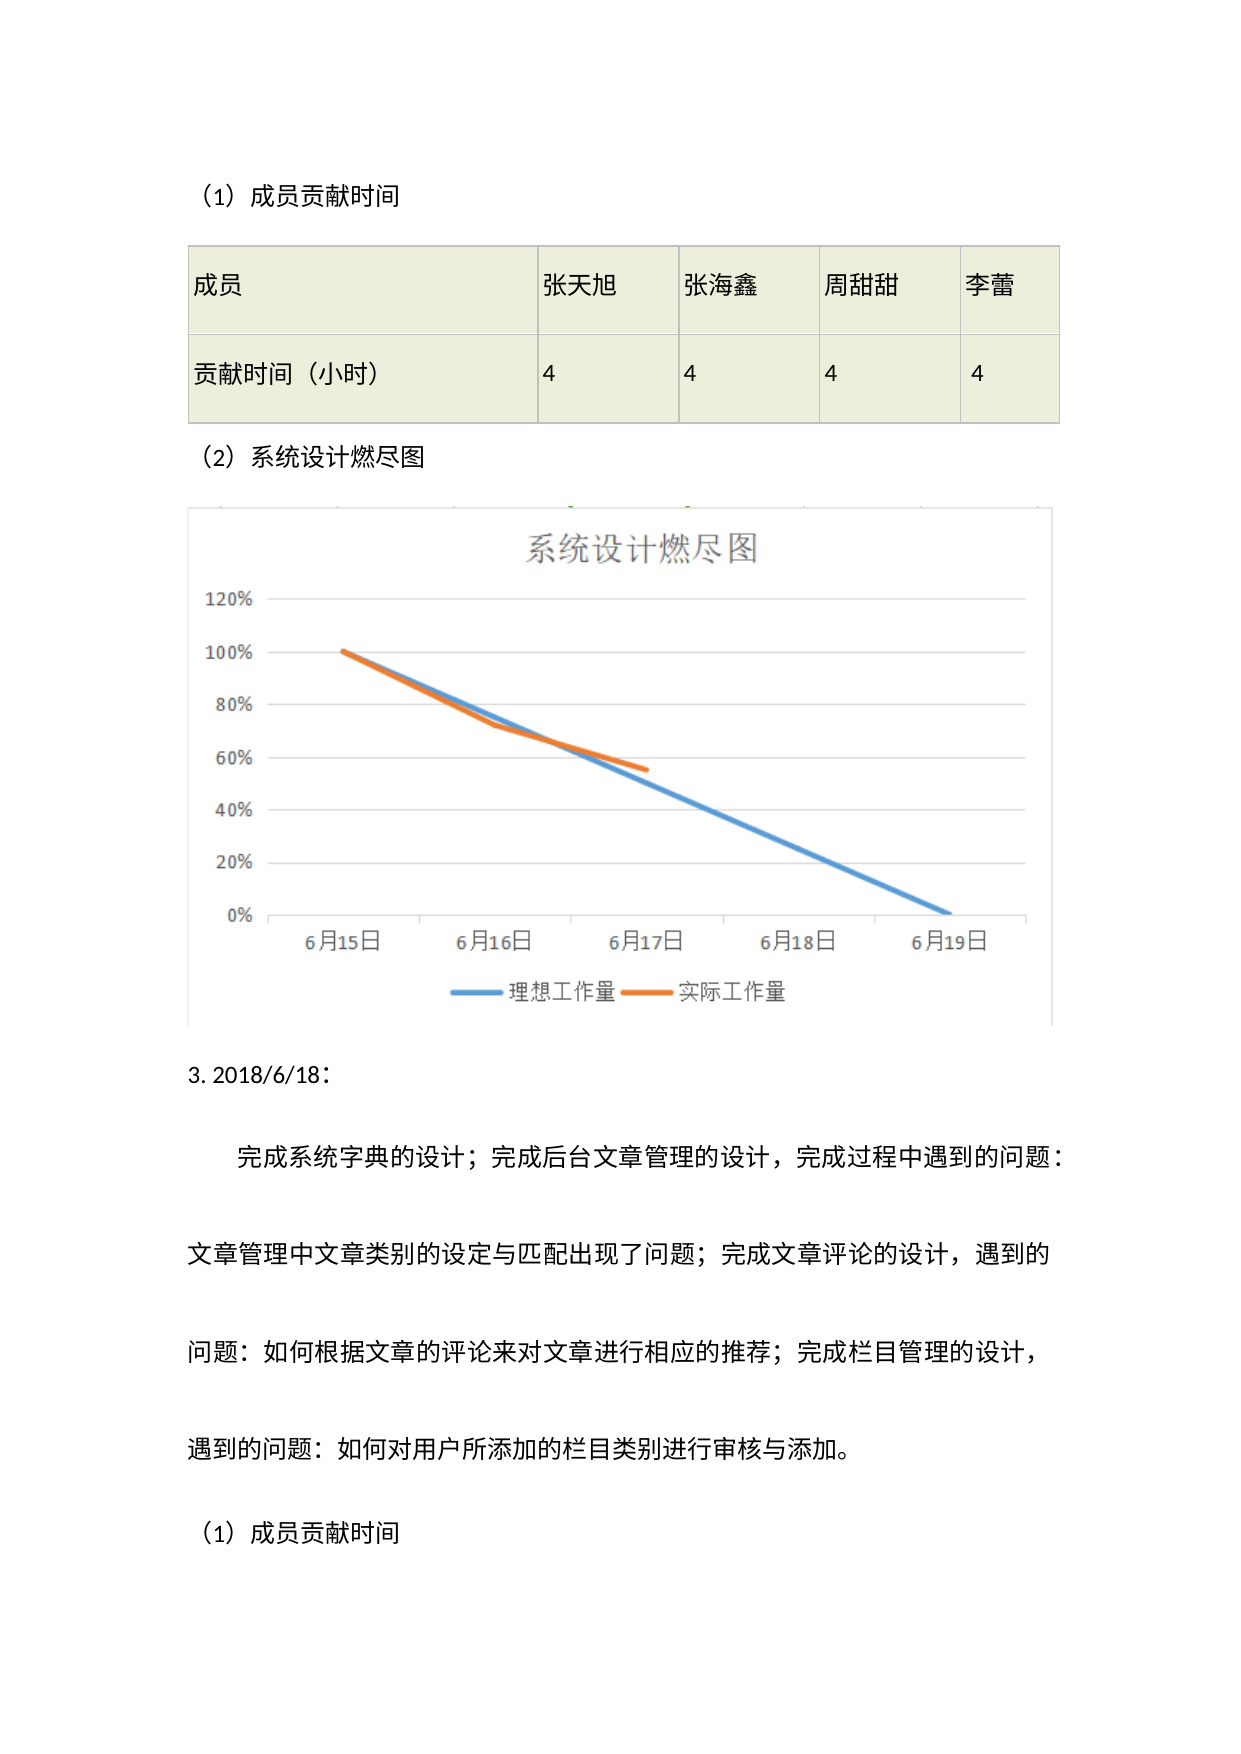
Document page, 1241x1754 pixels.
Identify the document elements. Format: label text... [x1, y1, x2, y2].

text （2）系统设计燃尽图 [187, 423, 1053, 488]
text 完成系统字典的设计；完成后台文章管理的设计，完成过程中遇到的问题：文章管理中文章类别的设定与匹配出现了问题；完成文章评论的设计，遇到的问题：如何根据文章的评论来对文章进行相应的推荐；完成栏目管理的设计，遇到的问题：如何对用户所添加的栏目类别进行审核与添加。 [187, 1123, 1053, 1481]
table_cell 4 [961, 335, 1059, 422]
table_header 李蕾 [961, 247, 1059, 333]
table_header 张天旭 [539, 247, 678, 333]
table_cell 4 [820, 335, 960, 422]
table_cell 贡献时间（小时） [189, 335, 537, 422]
table_header 张海鑫 [680, 247, 819, 333]
picture [187, 506, 1053, 1026]
table_cell 4 [680, 335, 819, 422]
table_header 周甜甜 [820, 247, 960, 333]
table_header 成员 [189, 247, 537, 333]
table_cell 4 [539, 335, 678, 422]
text （1）成员贡献时间 [187, 1499, 1053, 1564]
text 3. 2018/6/18： [187, 1040, 1053, 1105]
text （1）成员贡献时间 [187, 162, 1053, 227]
